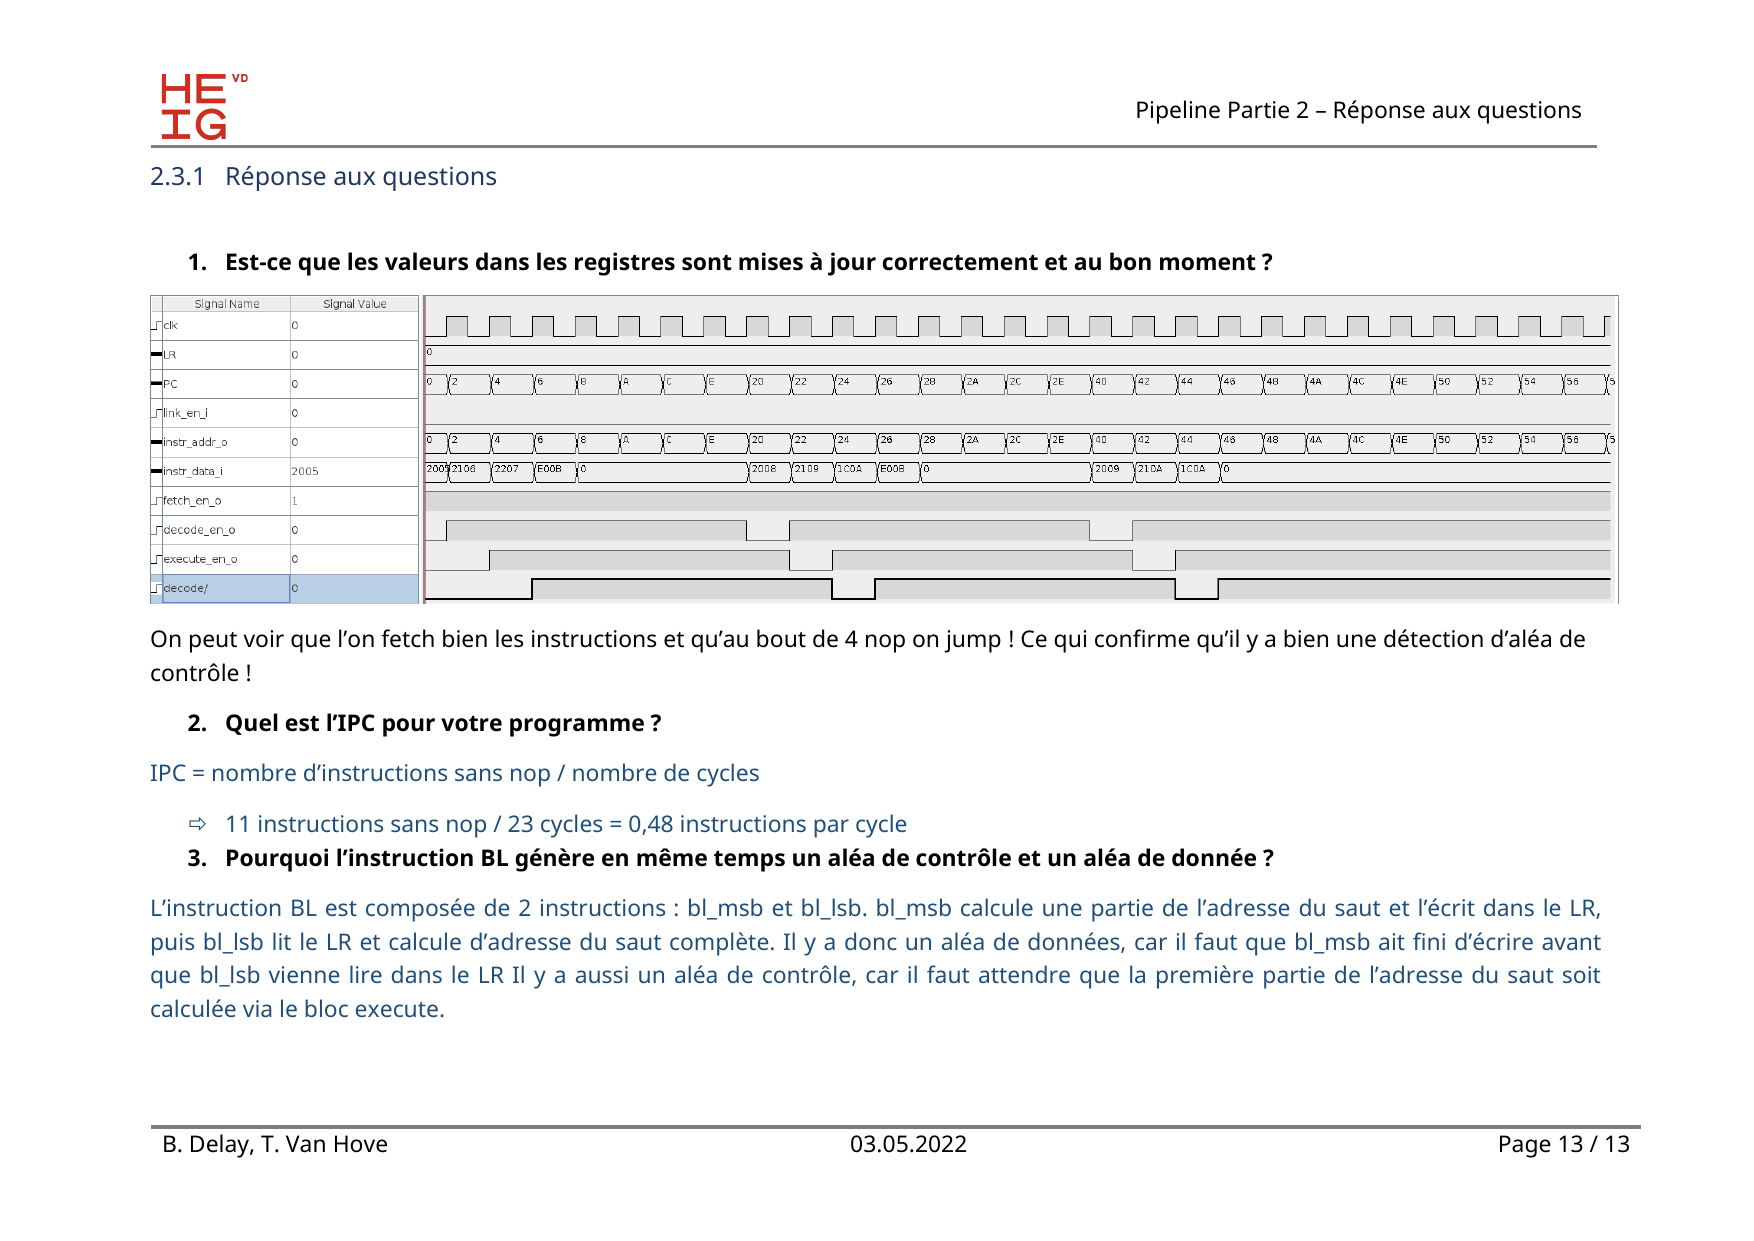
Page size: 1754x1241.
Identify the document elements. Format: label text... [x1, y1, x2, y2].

picture [161, 74, 248, 140]
picture [150, 295, 1620, 604]
list Pourquoi l’instruction BL génère en même temps un aléa de contrôle et un aléa de donnée ? [187, 842, 1604, 873]
list 11 instructions sans nop / 23 cycles = 0,48 instructions par cycle [187, 808, 1604, 839]
subtitle Réponse aux questions [150, 158, 1604, 192]
text On peut voir que l’on fetch bien les instructions et qu’au bout de 4 nop on jump ! Ce qui confirme qu’il y a bien une détection d’aléa de contrôle ! [150, 623, 1604, 688]
text L’instruction BL est composée de 2 instructions : bl_msb et bl_lsb. bl_msb calcule une partie de l’adresse du saut et l’écrit dans le LR, puis bl_lsb lit le LR et calcule d’adresse du saut complète. Il y a donc un aléa de données, car il faut que bl_msb ait fini d’écrire avant que bl_lsb vienne lire dans le LR Il y a aussi un aléa de contrôle, car il faut attendre que la première partie de l’adresse du saut soit calculée via le bloc execute. [150, 892, 1604, 1024]
list Quel est l’IPC pour votre programme ? [187, 707, 1604, 738]
list Est-ce que les valeurs dans les registres sont mises à jour correctement et au bon moment ? [187, 245, 1604, 277]
text IPC = nombre d’instructions sans nop / nombre de cycles [150, 757, 1604, 789]
